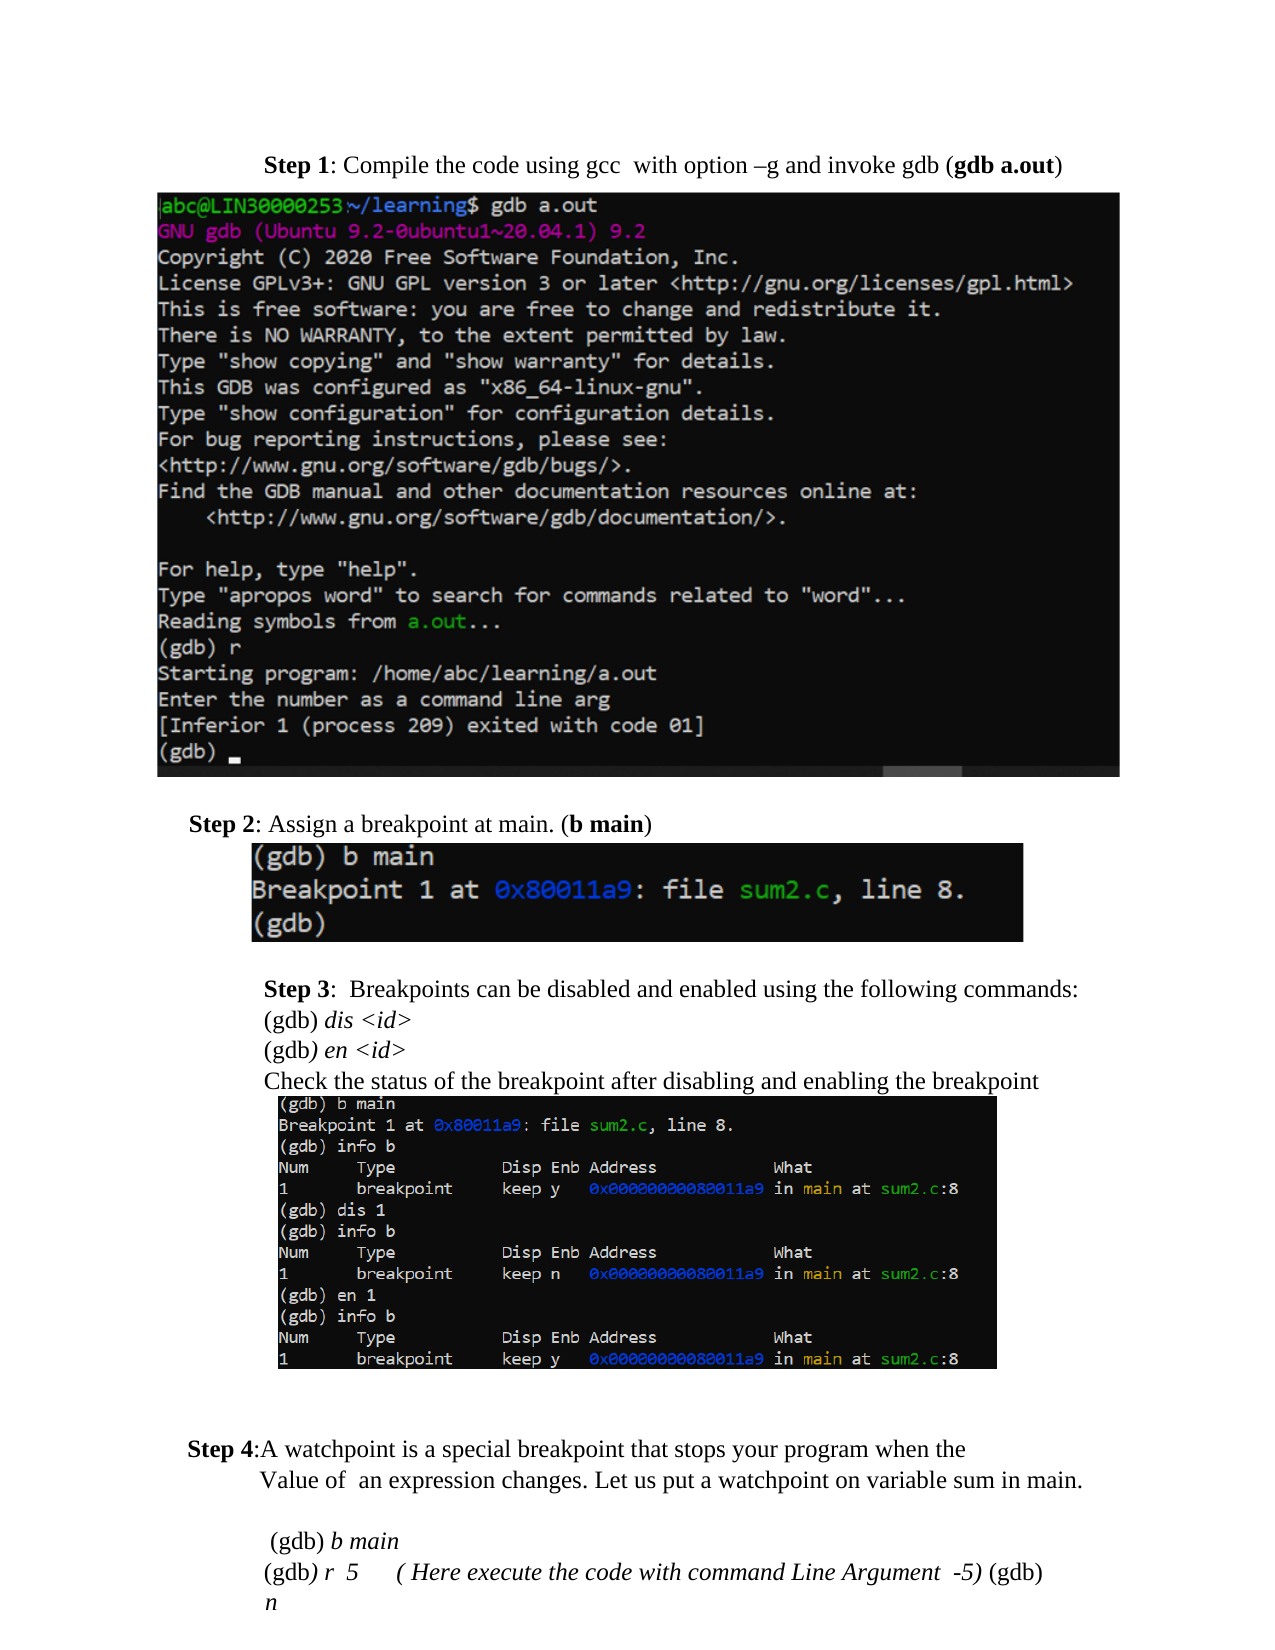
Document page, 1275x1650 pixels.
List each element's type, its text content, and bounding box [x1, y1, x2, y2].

text Step 3: Breakpoints can be disabled and enabled using the following commands: [264, 974, 1101, 1003]
text Step 1: Compile the code using gcc with option –g and invoke gdb (gdb a.out) [264, 150, 1101, 179]
text Check the status of the breakpoint after disabling and enabling the breakpoint [264, 1066, 1101, 1094]
picture [155, 189, 1120, 777]
text (gdb) dis <id> [264, 1005, 1153, 1034]
text (gdb) b main [264, 1526, 1153, 1555]
picture [251, 843, 1024, 942]
text Step 2: Assign a breakpoint at main. (b main) [189, 809, 1101, 838]
text Step 4:A watchpoint is a special breakpoint that stops your program when the [187, 1434, 1101, 1463]
text Value of an expression changes. Let us put a watchpoint on variable sum in main. [187, 1465, 1153, 1493]
text (gdb) r 5 ( Here execute the code with command Line Argument -5) (gdb) n [264, 1557, 1044, 1616]
text (gdb) en <id> [264, 1035, 1153, 1064]
picture [278, 1096, 997, 1369]
